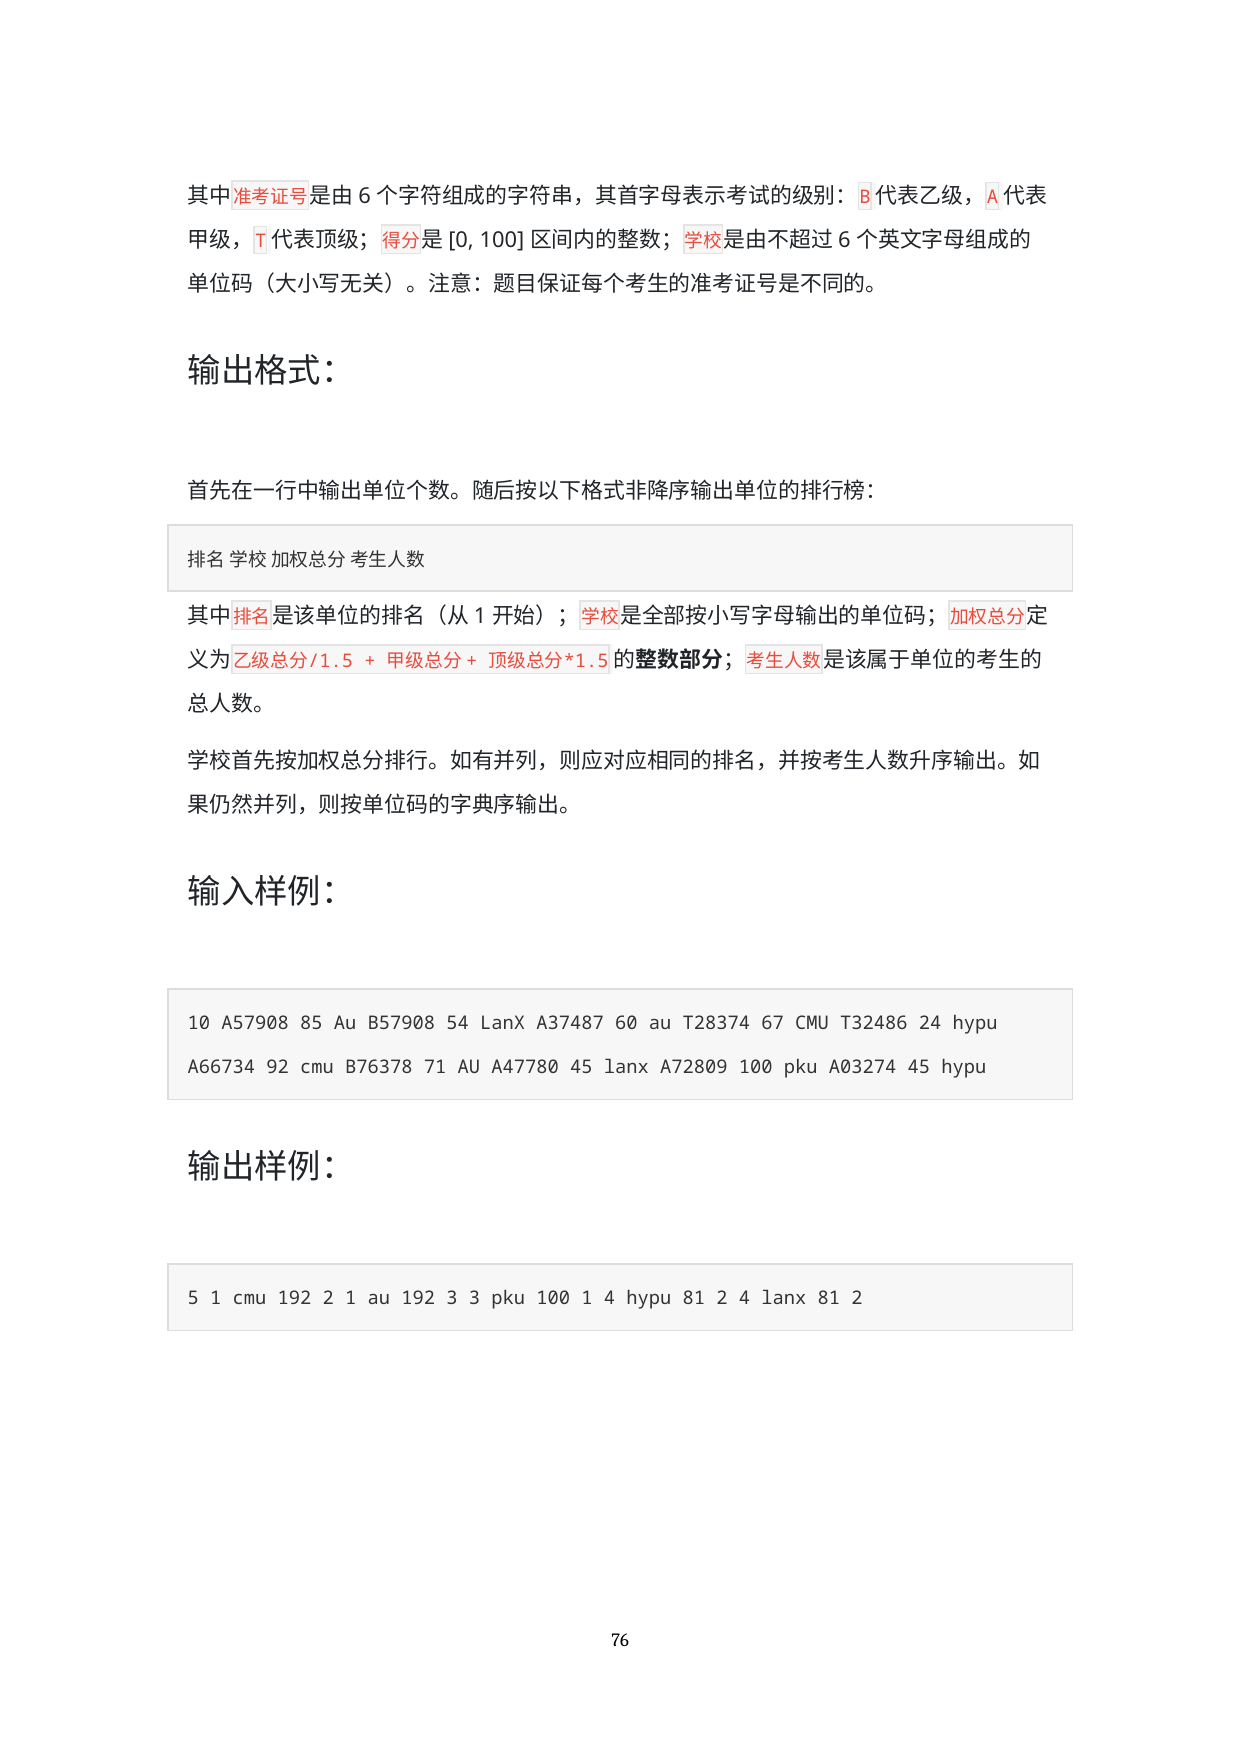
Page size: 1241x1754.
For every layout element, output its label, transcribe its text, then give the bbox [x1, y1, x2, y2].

text 学校首先按加权总分排行。如有并列，则应对应相同的排名，并按考生人数升序输出。如果仍然并列，则按单位码的字典序输出。 [187, 737, 1053, 825]
subtitle 输入样例： [187, 845, 1053, 933]
text 首先在一行中输出单位个数。随后按以下格式非降序输出单位的排行榜： [187, 467, 1053, 511]
text 其中准考证号是由 6 个字符组成的字符串，其首字母表示考试的级别：B代表乙级，A代表甲级，T代表顶级；得分是 [0, 100] 区间内的整数；学校是由不超过 6 个英文字母组成的单位码（大小写无关）。注意：题目保证每个考生的准考证号是不同的。 [187, 172, 1053, 304]
text 10 A57908 85 Au B57908 54 LanX A37487 60 au T28374 67 CMU T32486 24 hypu A66734 92 cmu B76378 71 AU A47780 45 lanx A72809 100 pku A03274 45 hypu [169, 990, 1072, 1099]
text 5 1 cmu 192 2 1 au 192 3 3 pku 100 1 4 hypu 81 2 4 lanx 81 2 [169, 1265, 1072, 1330]
subtitle 输出样例： [187, 1120, 1053, 1208]
text 其中排名是该单位的排名（从 1 开始）；学校是全部按小写字母输出的单位码；加权总分定义为乙级总分/1.5 + 甲级总分 + 顶级总分*1.5的整数部分；考生人数是该属于单位的考生的总人数。 [187, 592, 1053, 724]
subtitle 输出格式： [187, 324, 1053, 412]
text 排名 学校 加权总分 考生人数 [169, 526, 1072, 590]
